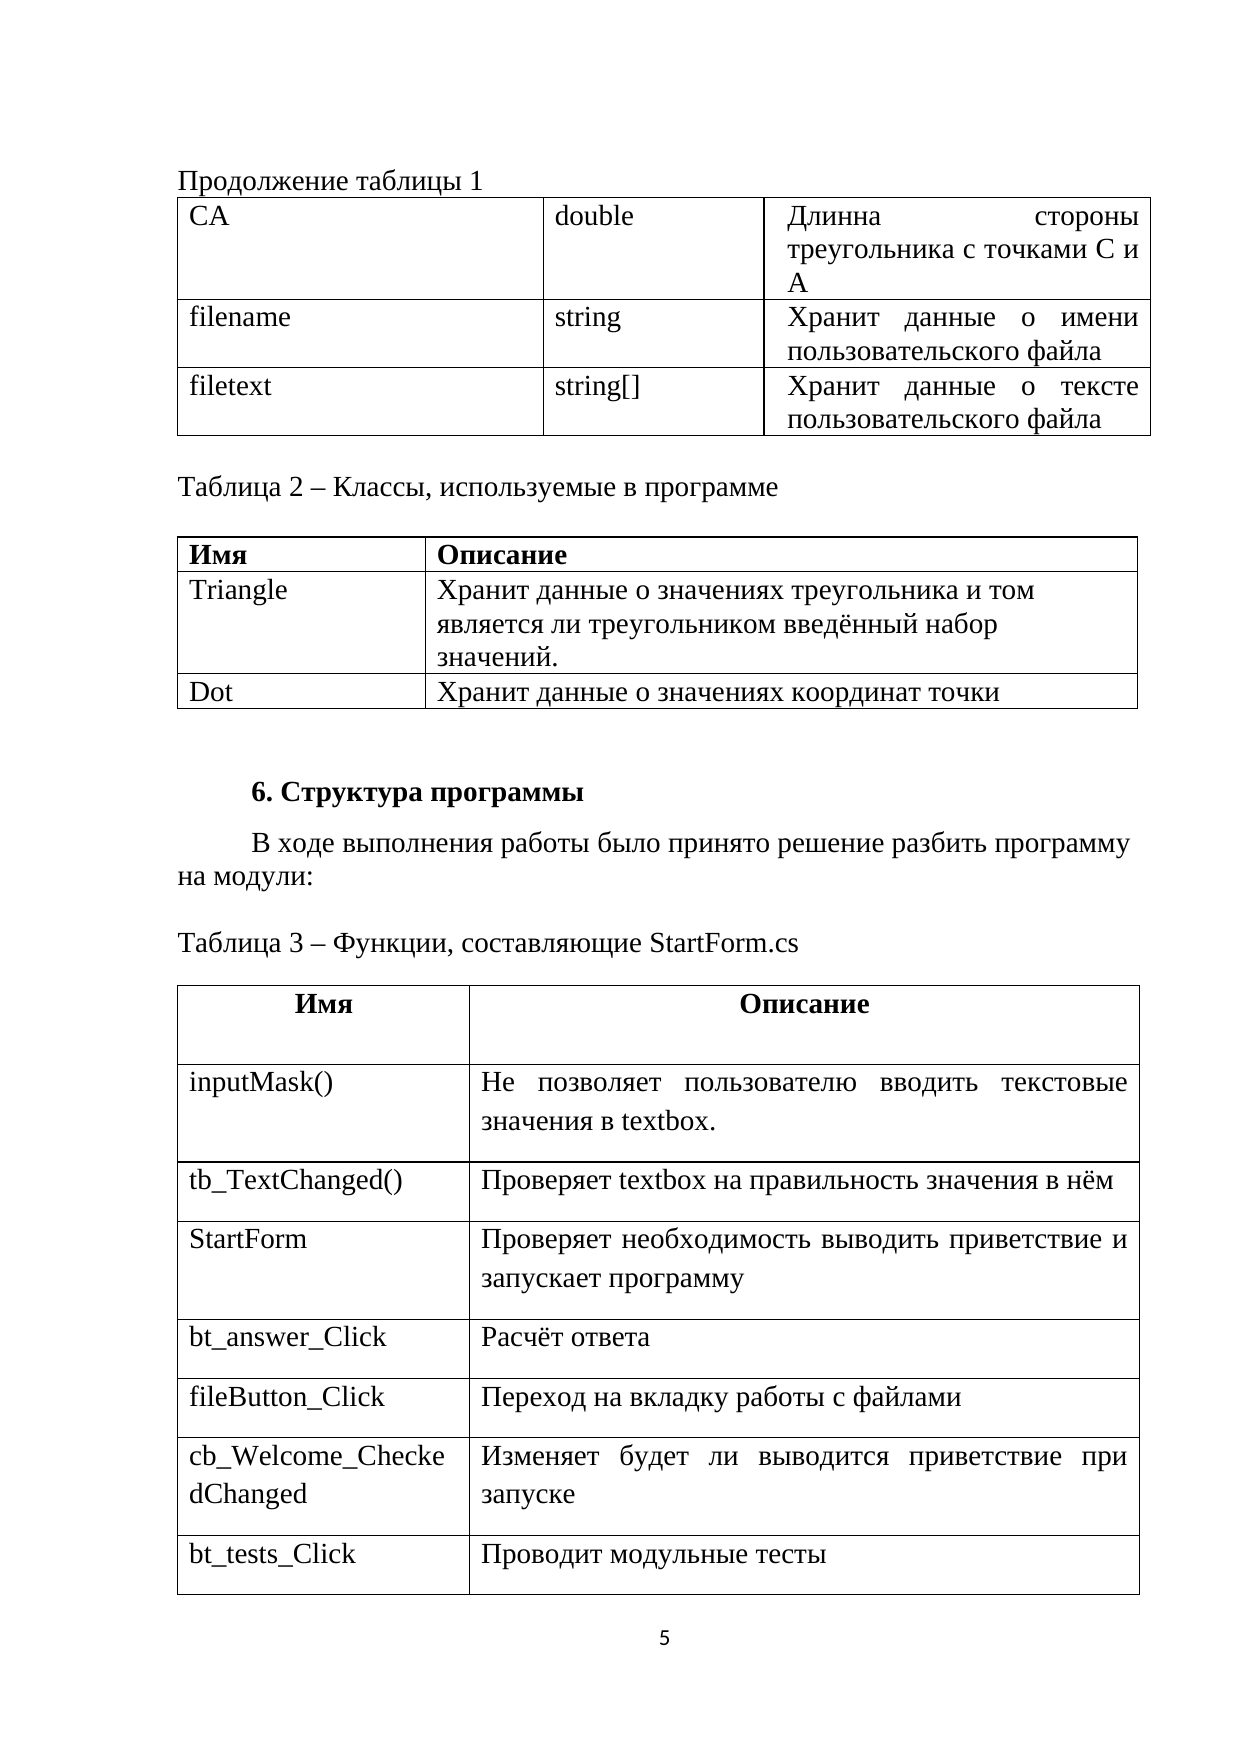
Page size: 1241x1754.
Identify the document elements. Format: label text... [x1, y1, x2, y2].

table_header Длинна стороны треугольника с точками C и A [765, 198, 1150, 298]
table_cell Изменяет будет ли выводится приветствие при запуске [470, 1438, 1139, 1535]
table_cell StartForm [178, 1222, 469, 1318]
table_cell filename [178, 300, 543, 367]
table_cell bt_tests_Click [178, 1536, 469, 1594]
table_cell string [544, 300, 763, 367]
table_cell Расчёт ответа [470, 1320, 1139, 1378]
table_cell Triangle [178, 572, 425, 673]
table_cell filetext [178, 368, 543, 435]
table_cell Хранит данные о значениях координат точки [426, 674, 1137, 707]
table_cell Хранит данные о тексте пользовательского файла [765, 368, 1150, 435]
table_cell Dot [178, 674, 425, 707]
table_cell string[] [544, 368, 763, 435]
text Таблица 2 – Классы, используемые в программе [177, 469, 1152, 503]
table_header Имя [178, 538, 425, 571]
table_cell Хранит данные о значениях треугольника и том является ли треугольником введённый набор значений. [426, 572, 1137, 673]
text 6. Структура программы [251, 774, 1152, 808]
table_cell Проверяет textbox на правильность значения в нём [470, 1163, 1139, 1221]
table_cell Не позволяет пользователю вводить текстовые значения в textbox. [470, 1065, 1139, 1161]
text Продолжение таблицы 1 [177, 163, 1152, 197]
table_header Имя [178, 986, 469, 1063]
table_cell Проводит модульные тесты [470, 1536, 1139, 1594]
text В ходе выполнения работы было принято решение разбить программу на модули: [177, 825, 1152, 892]
table_cell Проверяет необходимость выводить приветствие и запускает программу [470, 1222, 1139, 1318]
table_header double [544, 198, 763, 298]
text Таблица 3 – Функции, составляющие StartForm.cs [177, 925, 1152, 959]
table_cell tb_TextChanged() [178, 1163, 469, 1221]
table_header Описание [470, 986, 1139, 1063]
table_cell cb_Welcome_CheckedChanged [178, 1438, 469, 1535]
table_cell inputMask() [178, 1065, 469, 1161]
table_header CA [178, 198, 543, 298]
table_cell Хранит данные о имени пользовательского файла [765, 300, 1150, 367]
table_cell bt_answer_Click [178, 1320, 469, 1378]
table_header Описание [426, 538, 1137, 571]
table_cell Переход на вкладку работы с файлами [470, 1379, 1139, 1437]
table_cell fileButton_Click [178, 1379, 469, 1437]
